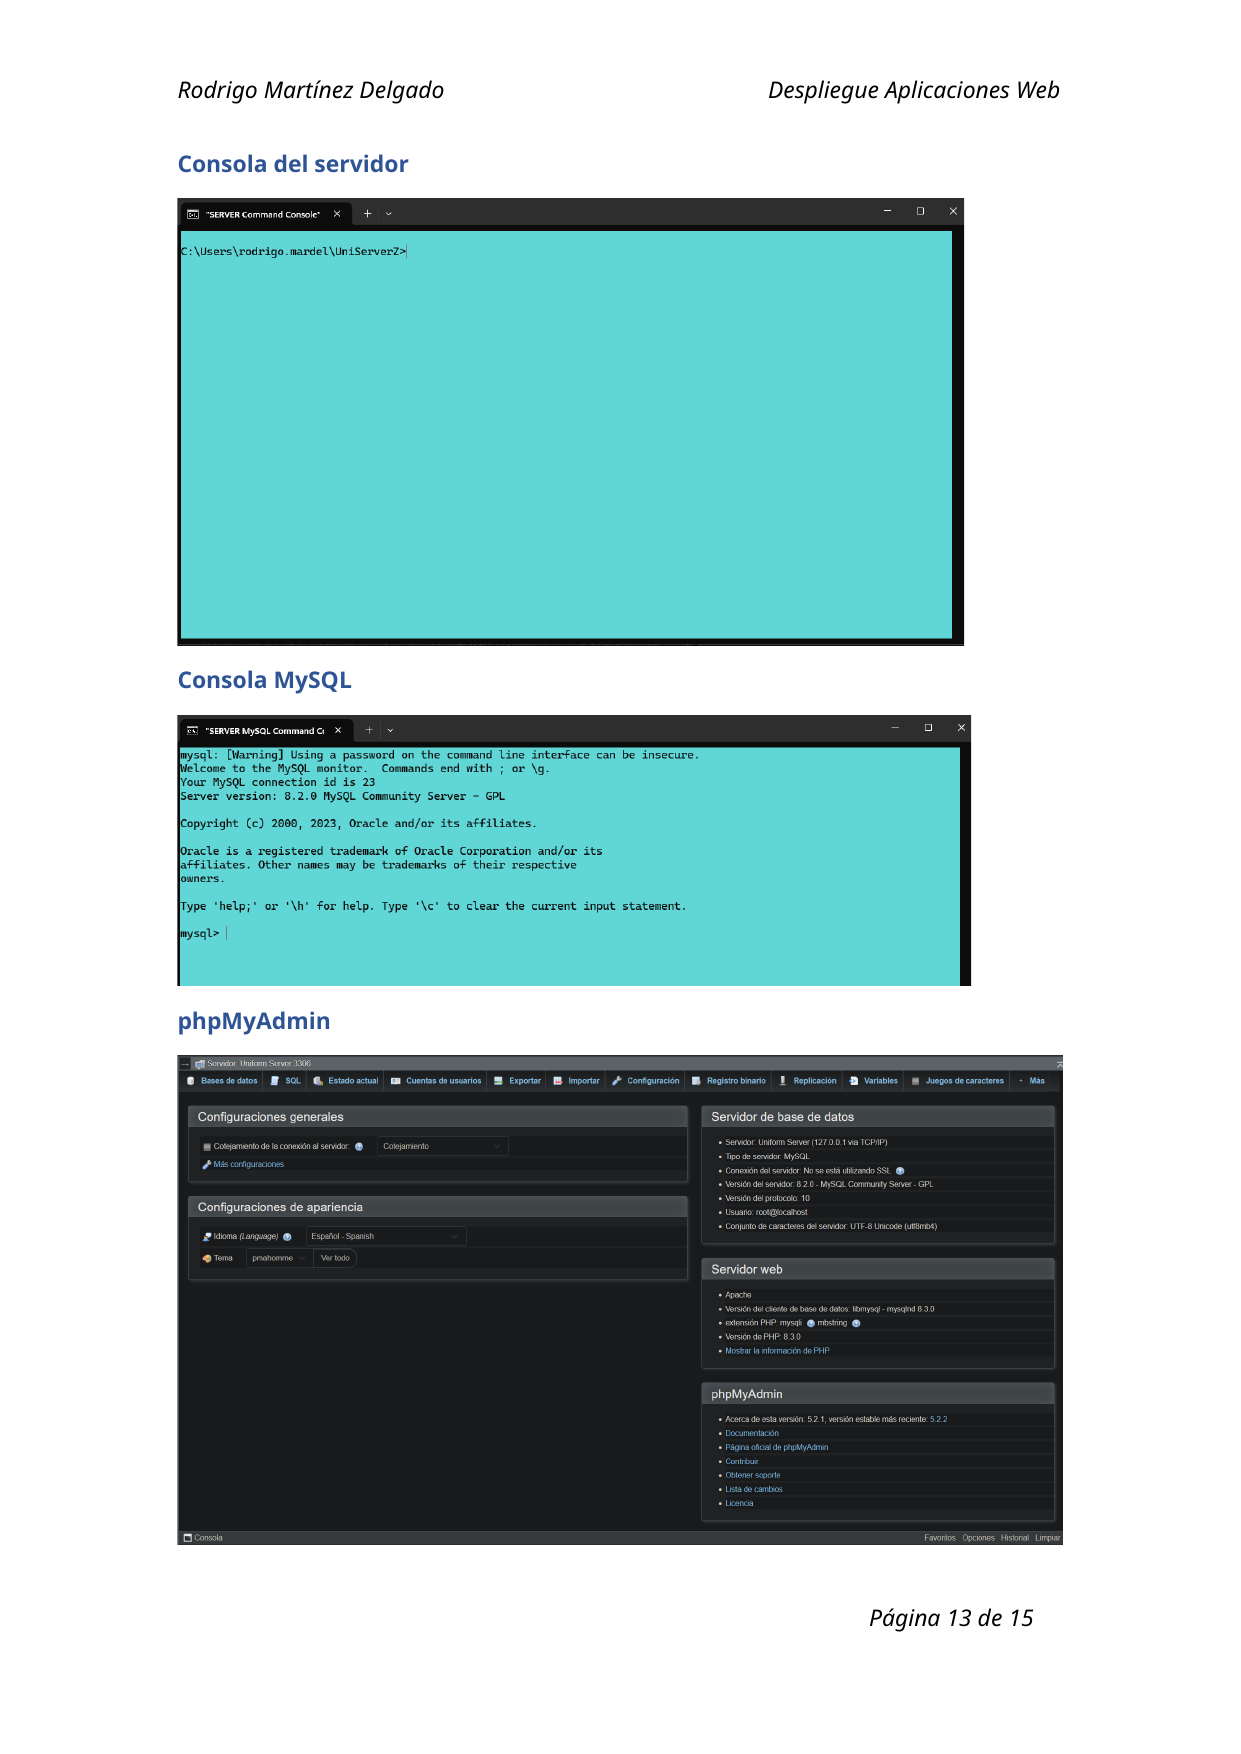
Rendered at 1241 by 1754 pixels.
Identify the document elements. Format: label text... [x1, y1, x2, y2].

picture [177, 198, 965, 646]
picture [177, 715, 972, 986]
text Consola del servidor [177, 148, 1063, 179]
picture [177, 1055, 1063, 1545]
text phpMyAdmin [177, 1005, 1063, 1036]
text Consola MySQL [177, 664, 1063, 696]
